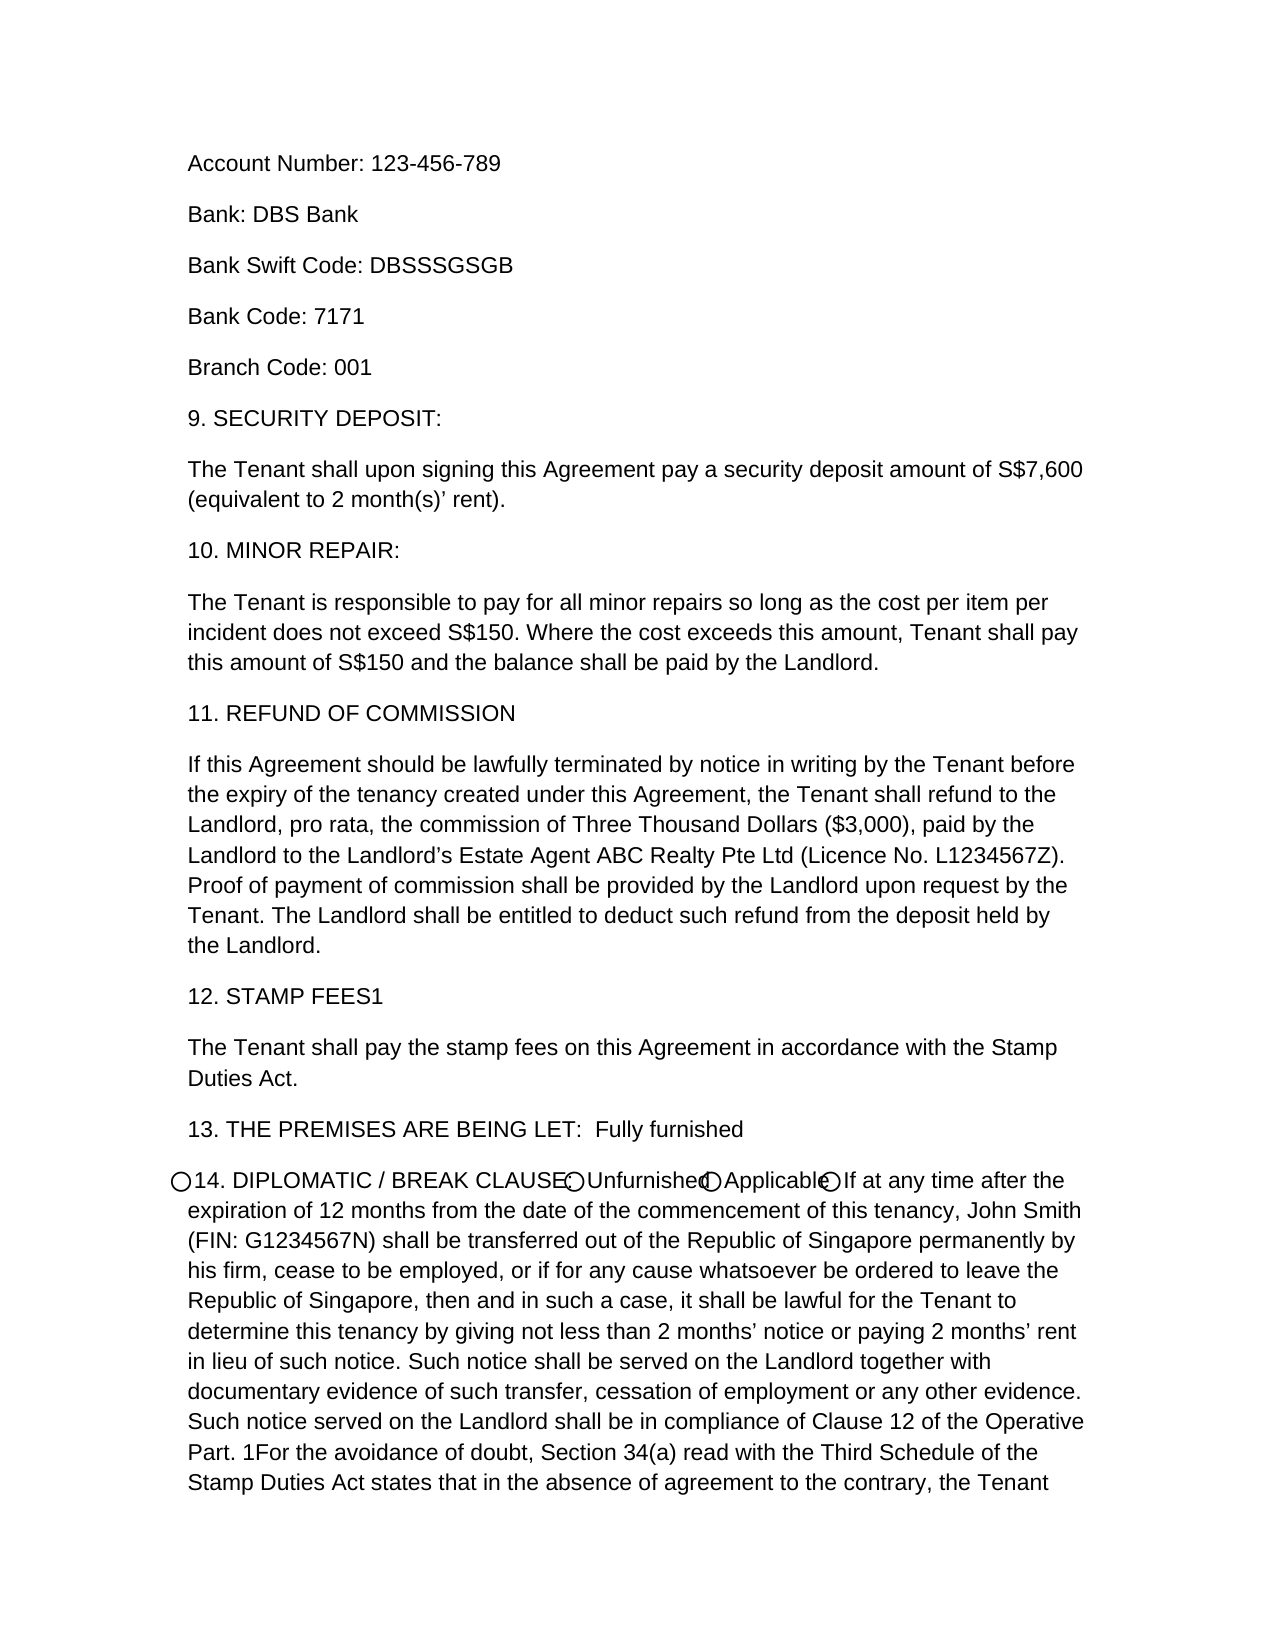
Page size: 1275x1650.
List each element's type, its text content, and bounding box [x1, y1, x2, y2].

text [187, 1167, 1087, 1495]
text The Tenant shall pay the stamp fees on this Agreement in accordance with the Stamp Duties Act. [187, 1034, 1087, 1091]
text Bank: DBS Bank [187, 201, 1087, 227]
text Account Number: 123-456-789 [187, 150, 1087, 176]
text 12. STAMP FEES1 [187, 983, 1087, 1010]
text 10. MINOR REPAIR: [187, 537, 1087, 564]
text Bank Code: 7171 [187, 303, 1087, 329]
text 11. REFUND OF COMMISSION [187, 700, 1087, 726]
text The Tenant is responsible to pay for all minor repairs so long as the cost per item per incident does not exceed S$150. Where the cost exceeds this amount, Tenant shall pay this amount of S$150 and the balance shall be paid by the Landlord. [187, 588, 1087, 675]
text 9. SECURITY DEPOSIT: [187, 405, 1087, 432]
text 13. THE PREMISES ARE BEING LET: Fully furnished [187, 1116, 1087, 1142]
text The Tenant shall upon signing this Agreement pay a security deposit amount of S$7,600 (equivalent to 2 month(s)’ rent). [187, 456, 1087, 513]
text If this Agreement should be lawfully terminated by notice in writing by the Tenant before the expiry of the tenancy created under this Agreement, the Tenant shall refund to the Landlord, pro rata, the commission of Three Thousand Dollars ($3,000), paid by the Landlord to the Landlord’s Estate Agent ABC Realty Pte Ltd (Licence No. L1234567Z). Proof of payment of commission shall be provided by the Landlord upon request by the Tenant. The Landlord shall be entitled to deduct such refund from the deposit held by the Landlord. [187, 751, 1087, 959]
text Bank Swift Code: DBSSSGSGB [187, 252, 1087, 278]
text Branch Code: 001 [187, 354, 1087, 381]
